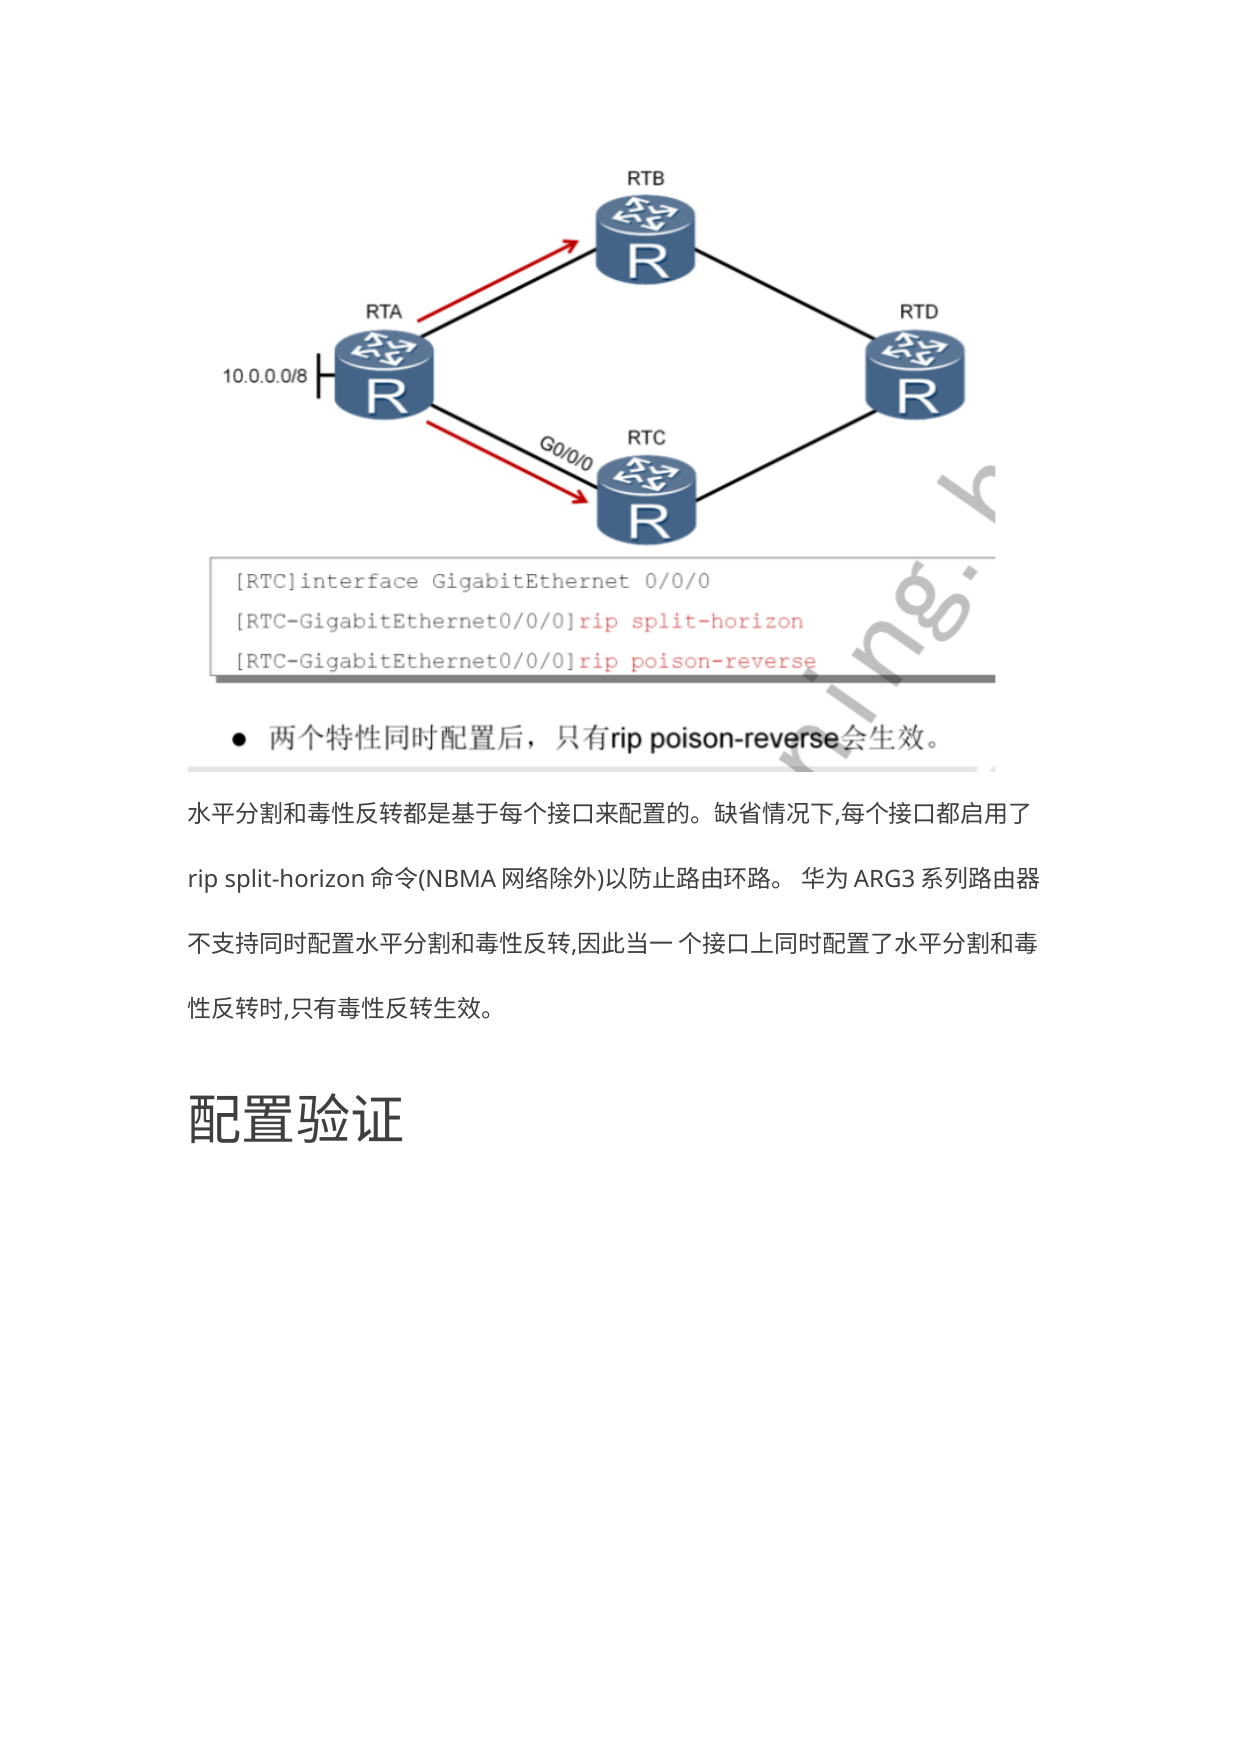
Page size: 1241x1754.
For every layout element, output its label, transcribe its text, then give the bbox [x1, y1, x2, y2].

text 配置验证 [187, 1067, 1053, 1164]
picture [187, 162, 996, 772]
